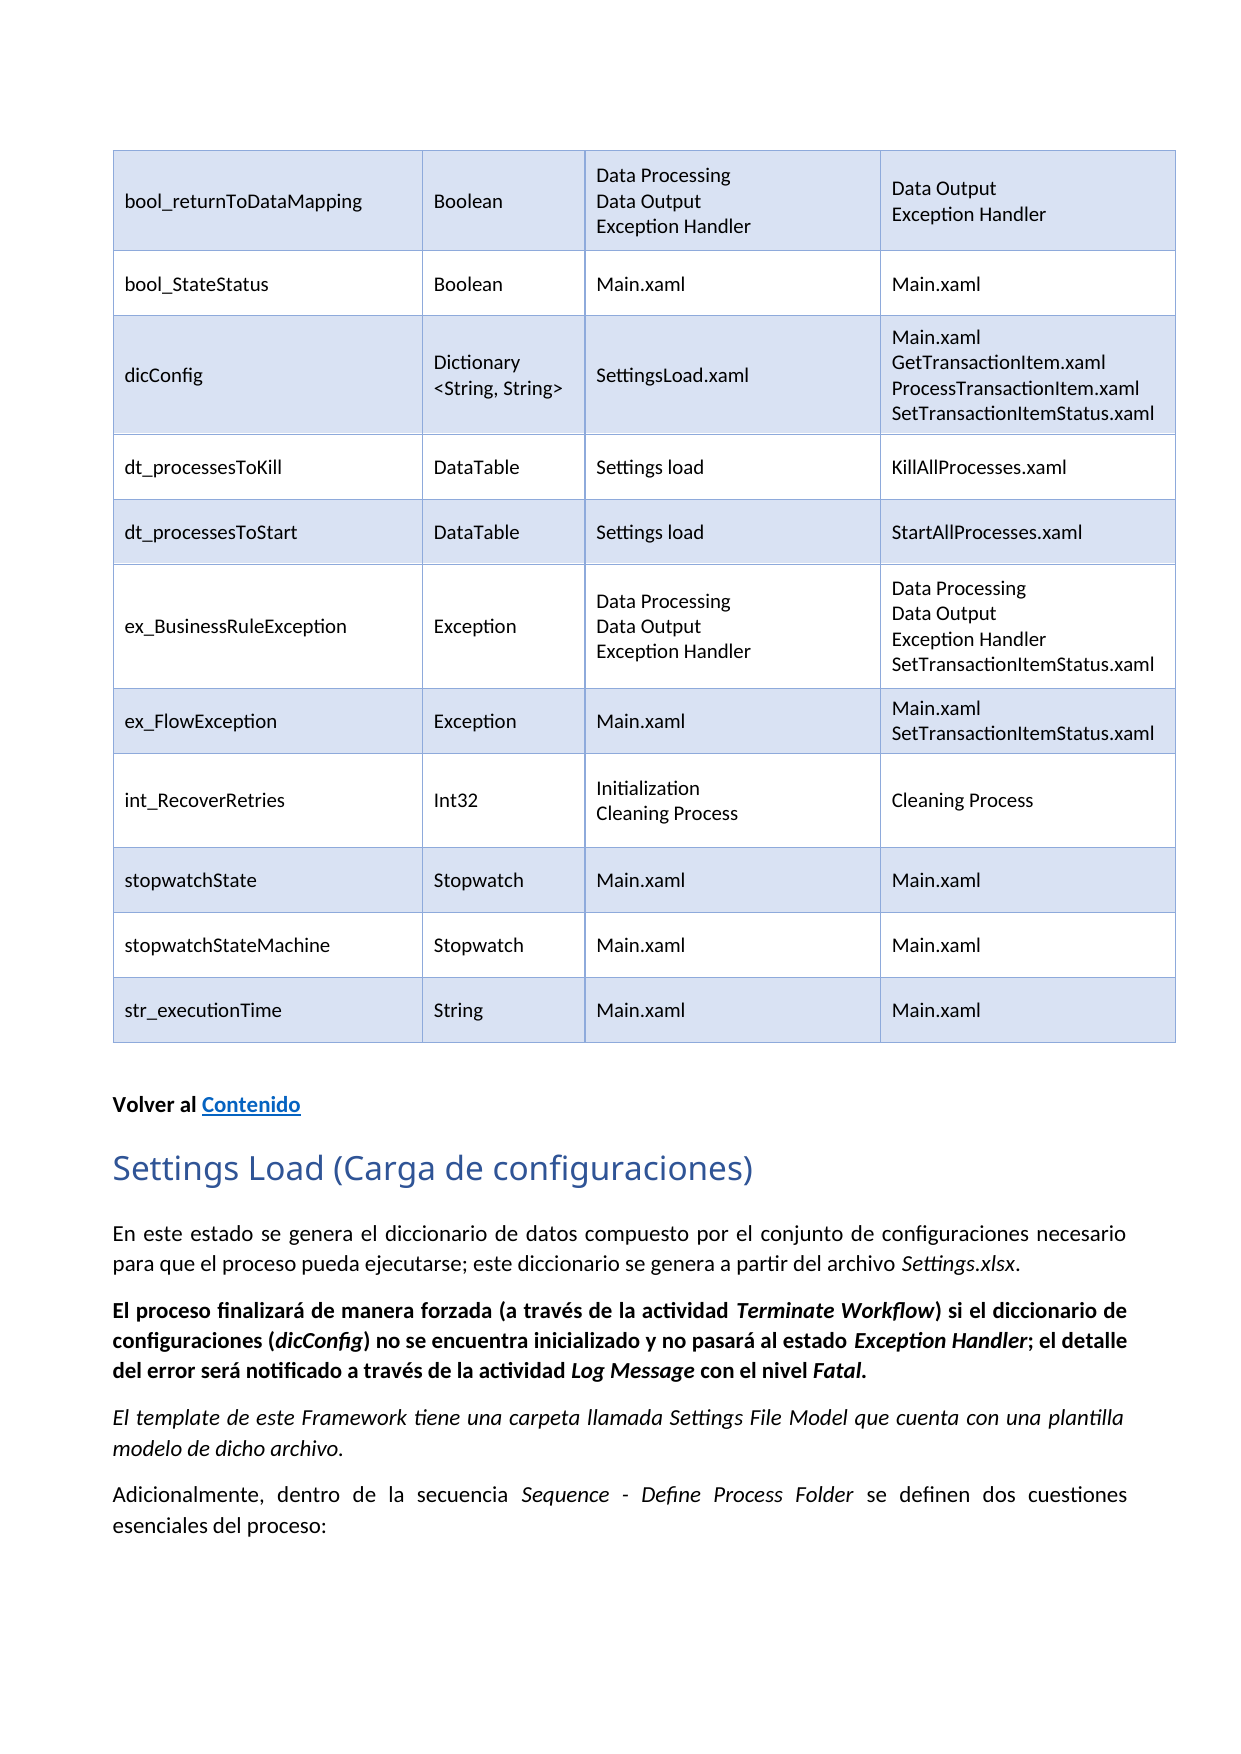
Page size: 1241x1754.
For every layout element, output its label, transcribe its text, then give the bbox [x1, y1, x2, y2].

table_cell Main.xaml [881, 913, 1175, 977]
table_cell int_RecoverRetries [114, 754, 422, 847]
table_cell SettingsLoad.xaml [586, 316, 880, 433]
table_cell Main.xaml [586, 848, 880, 912]
table_cell Main.xaml [586, 978, 880, 1042]
table_cell Main.xaml [881, 978, 1175, 1042]
text El template de este Framework tiene una carpeta llamada Settings File Model que cuenta con una plantilla modelo de dicho archivo. [112, 1403, 1128, 1462]
text Volver al Contenido [112, 1090, 1128, 1118]
table_cell Boolean [423, 251, 584, 315]
table_cell Initialization Cleaning Process [586, 754, 880, 847]
table_cell Data Processing Data Output Exception Handler SetTransactionItemStatus.xaml [881, 565, 1175, 688]
table_cell Cleaning Process [881, 754, 1175, 847]
table_cell ex_BusinessRuleException [114, 565, 422, 688]
subtitle Settings Load (Carga de configuraciones) [112, 1145, 1128, 1191]
table_cell Stopwatch [423, 913, 584, 977]
table_cell stopwatchState [114, 848, 422, 912]
table_cell Main.xaml GetTransactionItem.xaml ProcessTransactionItem.xaml SetTransactionItemStatus.xaml [881, 316, 1175, 433]
table_cell stopwatchStateMachine [114, 913, 422, 977]
table_cell Main.xaml [586, 251, 880, 315]
table_cell Main.xaml [586, 913, 880, 977]
table_cell Data Output Exception Handler [881, 151, 1175, 250]
table_cell str_executionTime [114, 978, 422, 1042]
table_cell Boolean [423, 151, 584, 250]
table_cell Exception [423, 565, 584, 688]
table_cell Int32 [423, 754, 584, 847]
table_cell Stopwatch [423, 848, 584, 912]
table_cell DataTable [423, 435, 584, 498]
table_cell ex_FlowException [114, 689, 422, 753]
table_cell Settings load [586, 500, 880, 563]
table_cell Main.xaml [881, 848, 1175, 912]
table_cell DataTable [423, 500, 584, 563]
text El proceso finalizará de manera forzada (a través de la actividad Terminate Workflow) si el diccionario de configuraciones (dicConfig) no se encuentra inicializado y no pasará al estado Exception Handler; el detalle del error será notificado a través de la actividad Log Message con el nivel Fatal. [112, 1296, 1128, 1385]
table_cell dt_processesToKill [114, 435, 422, 498]
table_cell StartAllProcesses.xaml [881, 500, 1175, 563]
table_cell Main.xaml SetTransactionItemStatus.xaml [881, 689, 1175, 753]
text Adicionalmente, dentro de la secuencia Sequence - Define Process Folder se definen dos cuestiones esenciales del proceso: [112, 1481, 1128, 1539]
table_cell String [423, 978, 584, 1042]
table_cell Main.xaml [881, 251, 1175, 315]
table_cell bool_StateStatus [114, 251, 422, 315]
table_cell Dictionary <String, String> [423, 316, 584, 433]
table_cell Data Processing Data Output Exception Handler [586, 151, 880, 250]
table_cell Exception [423, 689, 584, 753]
table_cell Settings load [586, 435, 880, 498]
table_cell Main.xaml [586, 689, 880, 753]
text En este estado se genera el diccionario de datos compuesto por el conjunto de configuraciones necesario para que el proceso pueda ejecutarse; este diccionario se genera a partir del archivo Settings.xlsx. [112, 1219, 1128, 1277]
table_cell bool_returnToDataMapping [114, 151, 422, 250]
table_cell Data Processing Data Output Exception Handler [586, 565, 880, 688]
table_cell KillAllProcesses.xaml [881, 435, 1175, 498]
table_cell dicConfig [114, 316, 422, 433]
table_cell dt_processesToStart [114, 500, 422, 563]
